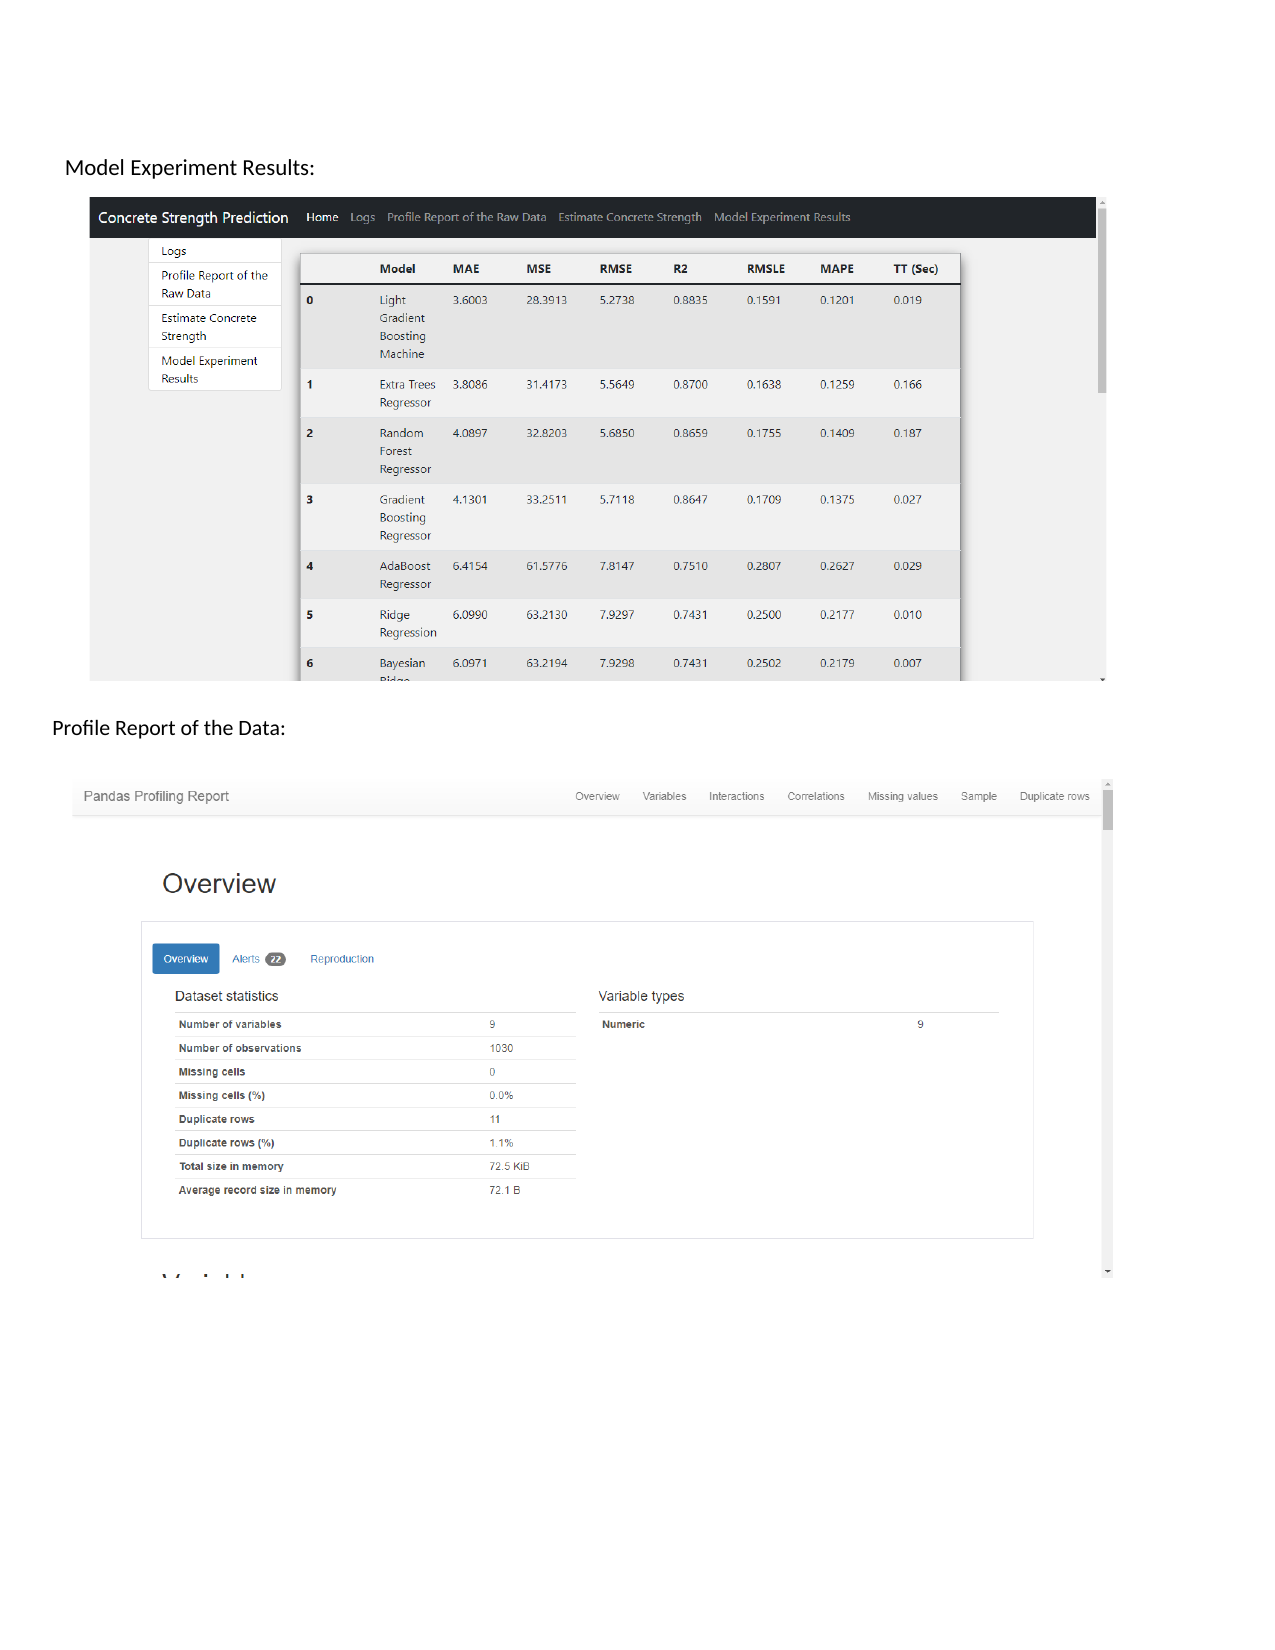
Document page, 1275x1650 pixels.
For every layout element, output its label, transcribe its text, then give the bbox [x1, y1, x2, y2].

picture [89, 197, 1107, 681]
picture [72, 779, 1113, 1278]
text Model Experiment Results: [64, 153, 1231, 181]
text Profile Report of the Data: [52, 714, 1231, 741]
